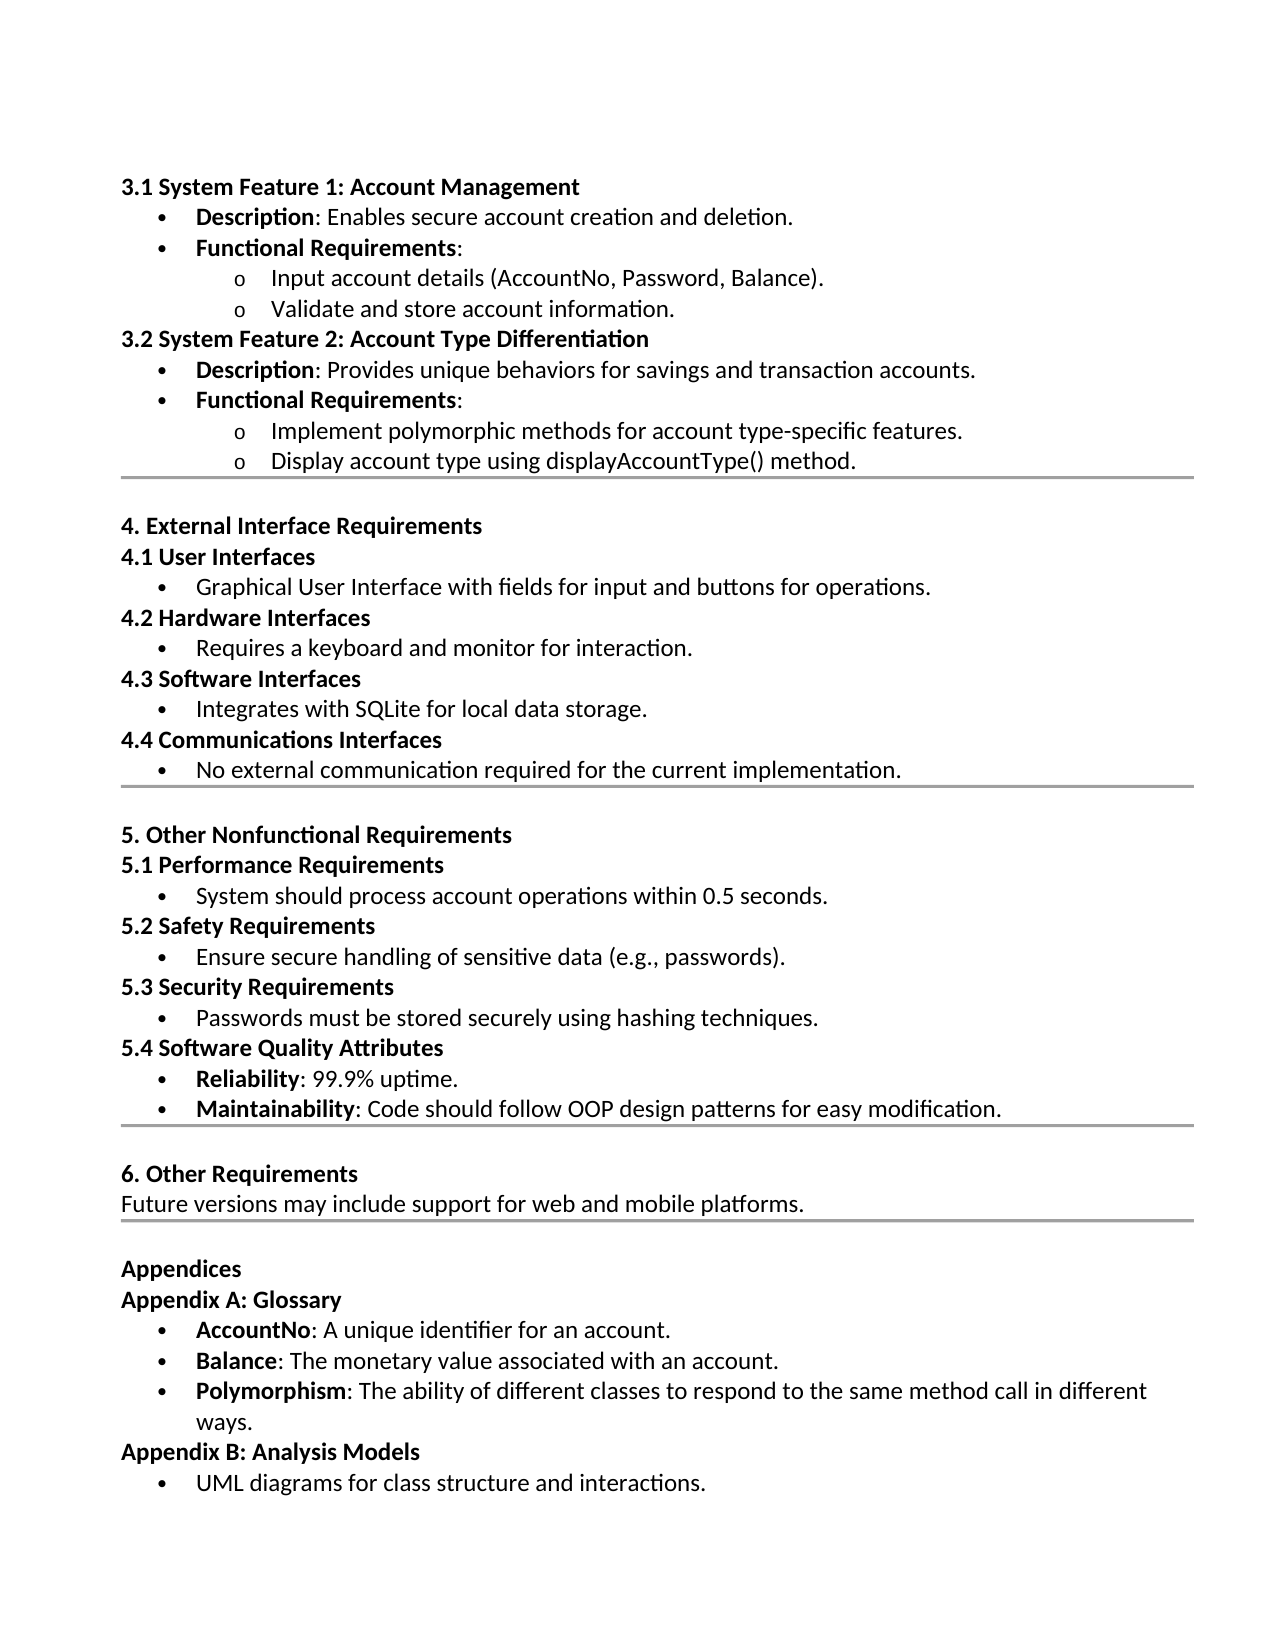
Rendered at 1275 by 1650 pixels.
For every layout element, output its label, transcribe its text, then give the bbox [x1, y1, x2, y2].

text 4.1 User Interfaces [121, 541, 1194, 571]
list Description: Provides unique behaviors for savings and transaction accounts. [158, 354, 1194, 384]
list Reliability: 99.9% uptime. [158, 1063, 1194, 1093]
list Ensure secure handling of sensitive data (e.g., passwords). [158, 941, 1194, 971]
text 5.3 Security Requirements [121, 971, 1194, 1002]
text Future versions may include support for web and mobile platforms. [121, 1189, 1194, 1219]
text 4. External Interface Requirements [121, 510, 1194, 541]
list Integrates with SQLite for local data storage. [158, 693, 1194, 724]
list Implement polymorphic methods for account type-specific features. [233, 415, 1194, 446]
text 4.4 Communications Interfaces [121, 724, 1194, 754]
text 3.2 System Feature 2: Account Type Differentiation [121, 323, 1194, 354]
list Balance: The monetary value associated with an account. [158, 1345, 1194, 1375]
list Polymorphism: The ability of different classes to respond to the same method call in different ways. [158, 1375, 1194, 1436]
text 5.1 Performance Requirements [121, 849, 1194, 880]
list No external communication required for the current implementation. [158, 754, 1194, 784]
text 6. Other Requirements [121, 1158, 1194, 1189]
text Appendix B: Analysis Models [121, 1436, 1194, 1467]
list Display account type using displayAccountType() method. [233, 446, 1194, 476]
list Validate and store account information. [233, 293, 1194, 323]
list Maintainability: Code should follow OOP design patterns for easy modification. [158, 1093, 1194, 1124]
text 5.4 Software Quality Attributes [121, 1032, 1194, 1063]
text Appendices [121, 1253, 1194, 1284]
text 4.3 Software Interfaces [121, 663, 1194, 693]
list Passwords must be stored securely using hashing techniques. [158, 1002, 1194, 1032]
list UML diagrams for class structure and interactions. [158, 1467, 1194, 1497]
list Description: Enables secure account creation and deletion. [158, 201, 1194, 232]
list Functional Requirements: [158, 384, 1194, 415]
text Appendix A: Glossary [121, 1284, 1194, 1314]
list AccountNo: A unique identifier for an account. [158, 1314, 1194, 1345]
list Input account details (AccountNo, Password, Balance). [233, 262, 1194, 293]
text 3.1 System Feature 1: Account Management [121, 171, 1194, 201]
text 5. Other Nonfunctional Requirements [121, 819, 1194, 849]
text 5.2 Safety Requirements [121, 910, 1194, 941]
text 4.2 Hardware Interfaces [121, 602, 1194, 632]
list Requires a keyboard and monitor for interaction. [158, 632, 1194, 663]
list Functional Requirements: [158, 232, 1194, 262]
list Graphical User Interface with fields for input and buttons for operations. [158, 571, 1194, 602]
list System should process account operations within 0.5 seconds. [158, 880, 1194, 910]
